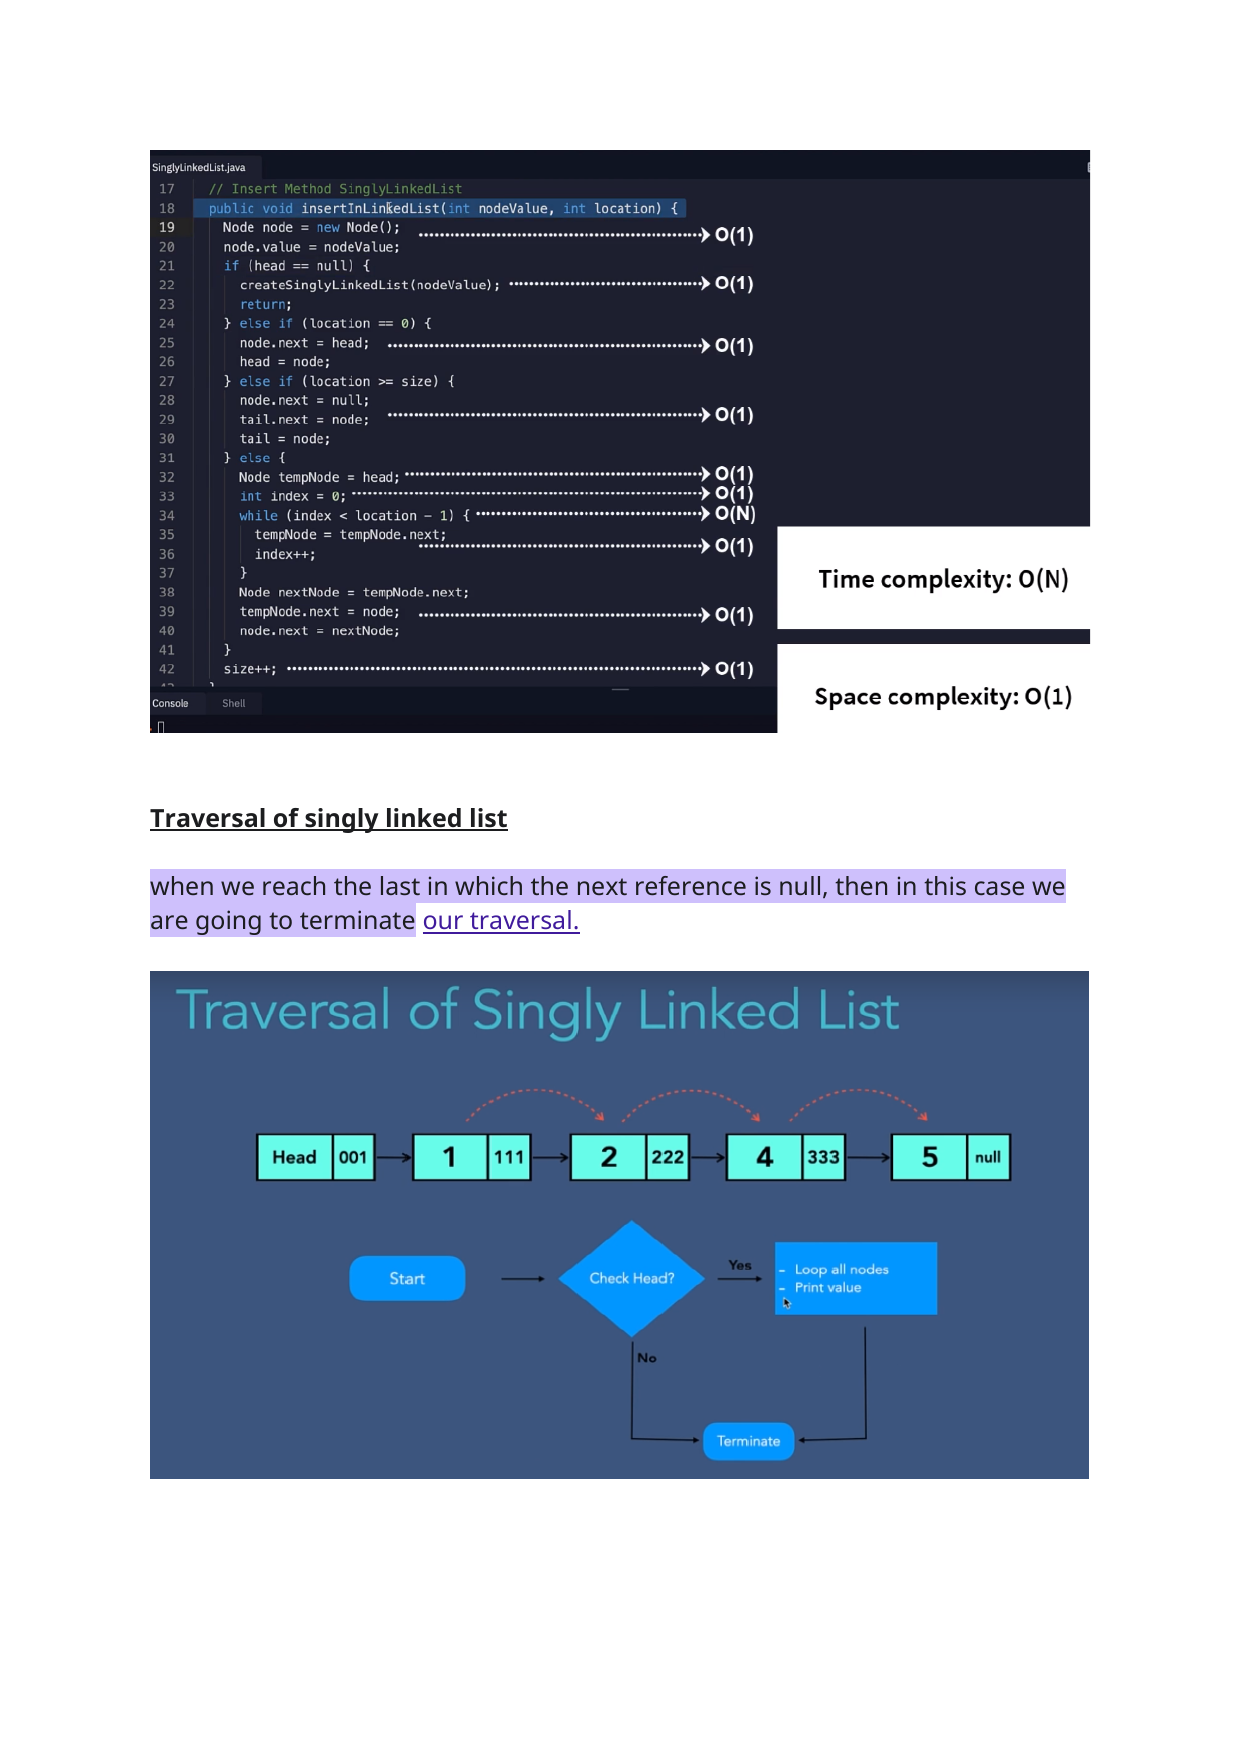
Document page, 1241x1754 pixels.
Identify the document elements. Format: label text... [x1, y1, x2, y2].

picture [150, 150, 1091, 733]
picture [150, 971, 1089, 1479]
text when we reach the last in which the next reference is null, then in this case we are going to terminate our traversal. [416, 869, 1090, 937]
text Traversal of singly linked list [150, 801, 1090, 835]
